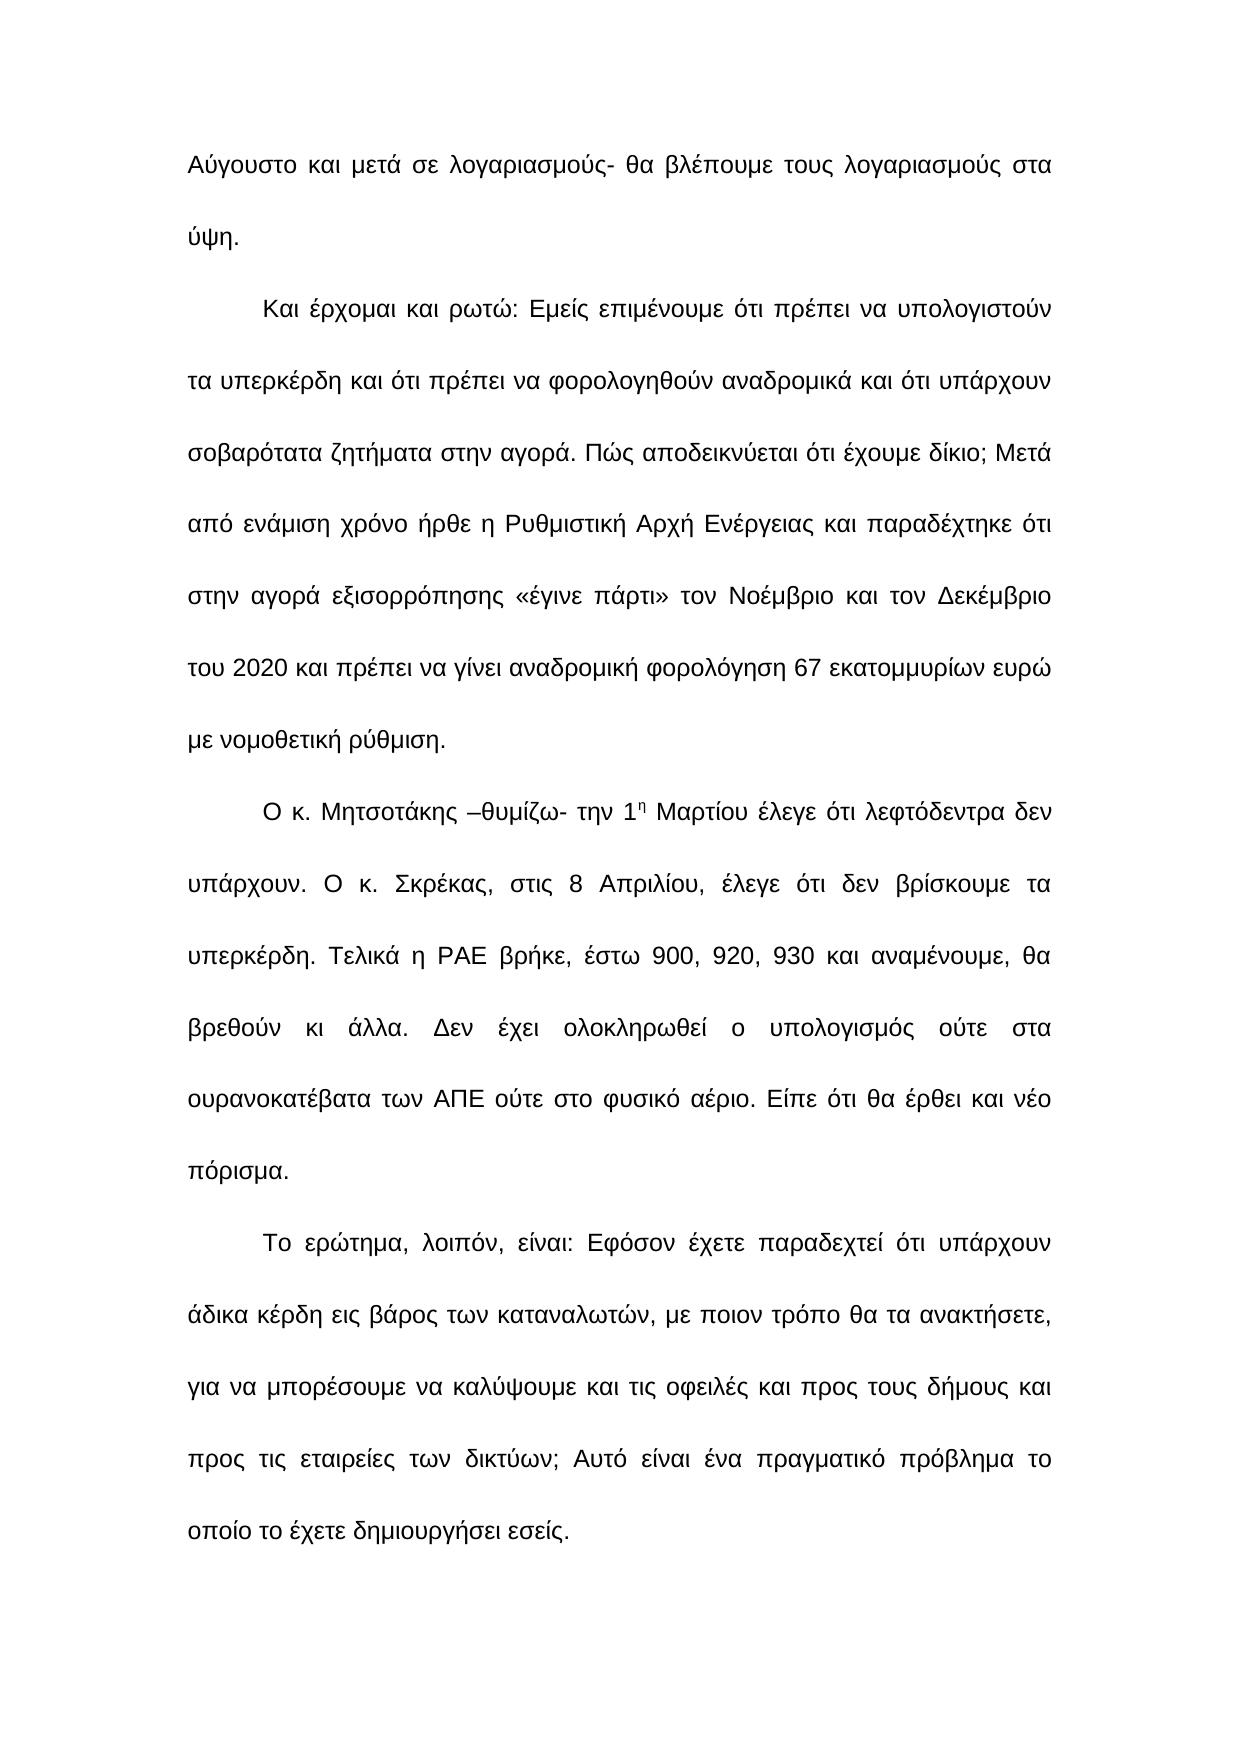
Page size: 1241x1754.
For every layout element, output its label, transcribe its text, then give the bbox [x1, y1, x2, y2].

text Ο κ. Μητσοτάκης –θυμίζω- την 1η Μαρτίου έλεγε ότι λεφτόδεντρα δεν υπάρχουν. Ο κ. Σκρέκας, στις 8 Απριλίου, έλεγε ότι δεν βρίσκουμε τα υπερκέρδη. Τελικά η ΡΑΕ βρήκε, έστω 900, 920, 930 και αναμένουμε, θα βρεθούν κι άλλα. Δεν έχει ολοκληρωθεί ο υπολογισμός ούτε στα ουρανοκατέβατα των ΑΠΕ ούτε στο φυσικό αέριο. Είπε ότι θα έρθει και νέο πόρισμα. [187, 797, 1053, 1185]
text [187, 150, 1053, 251]
text Και έρχομαι και ρωτώ: Εμείς επιμένουμε ότι πρέπει να υπολογιστούν τα υπερκέρδη και ότι πρέπει να φορολογηθούν αναδρομικά και ότι υπάρχουν σοβαρότατα ζητήματα στην αγορά. Πώς αποδεικνύεται ότι έχουμε δίκιο; Μετά από ενάμιση χρόνο ήρθε η Ρυθμιστική Αρχή Ενέργειας και παραδέχτηκε ότι στην αγορά εξισορρόπησης «έγινε πάρτι» τον Νοέμβριο και τον Δεκέμβριο του 2020 και πρέπει να γίνει αναδρομική φορολόγηση 67 εκατομμυρίων ευρώ με νομοθετική ρύθμιση. [187, 294, 1053, 754]
text Το ερώτημα, λοιπόν, είναι: Εφόσον έχετε παραδεχτεί ότι υπάρχουν άδικα κέρδη εις βάρος των καταναλωτών, με ποιον τρόπο θα τα ανακτήσετε, για να μπορέσουμε να καλύψουμε και τις οφειλές και προς τους δήμους και προς τις εταιρείες των δικτύων; Αυτό είναι ένα πραγματικό πρόβλημα το οποίο το έχετε δημιουργήσει εσείς. [187, 1228, 1053, 1544]
